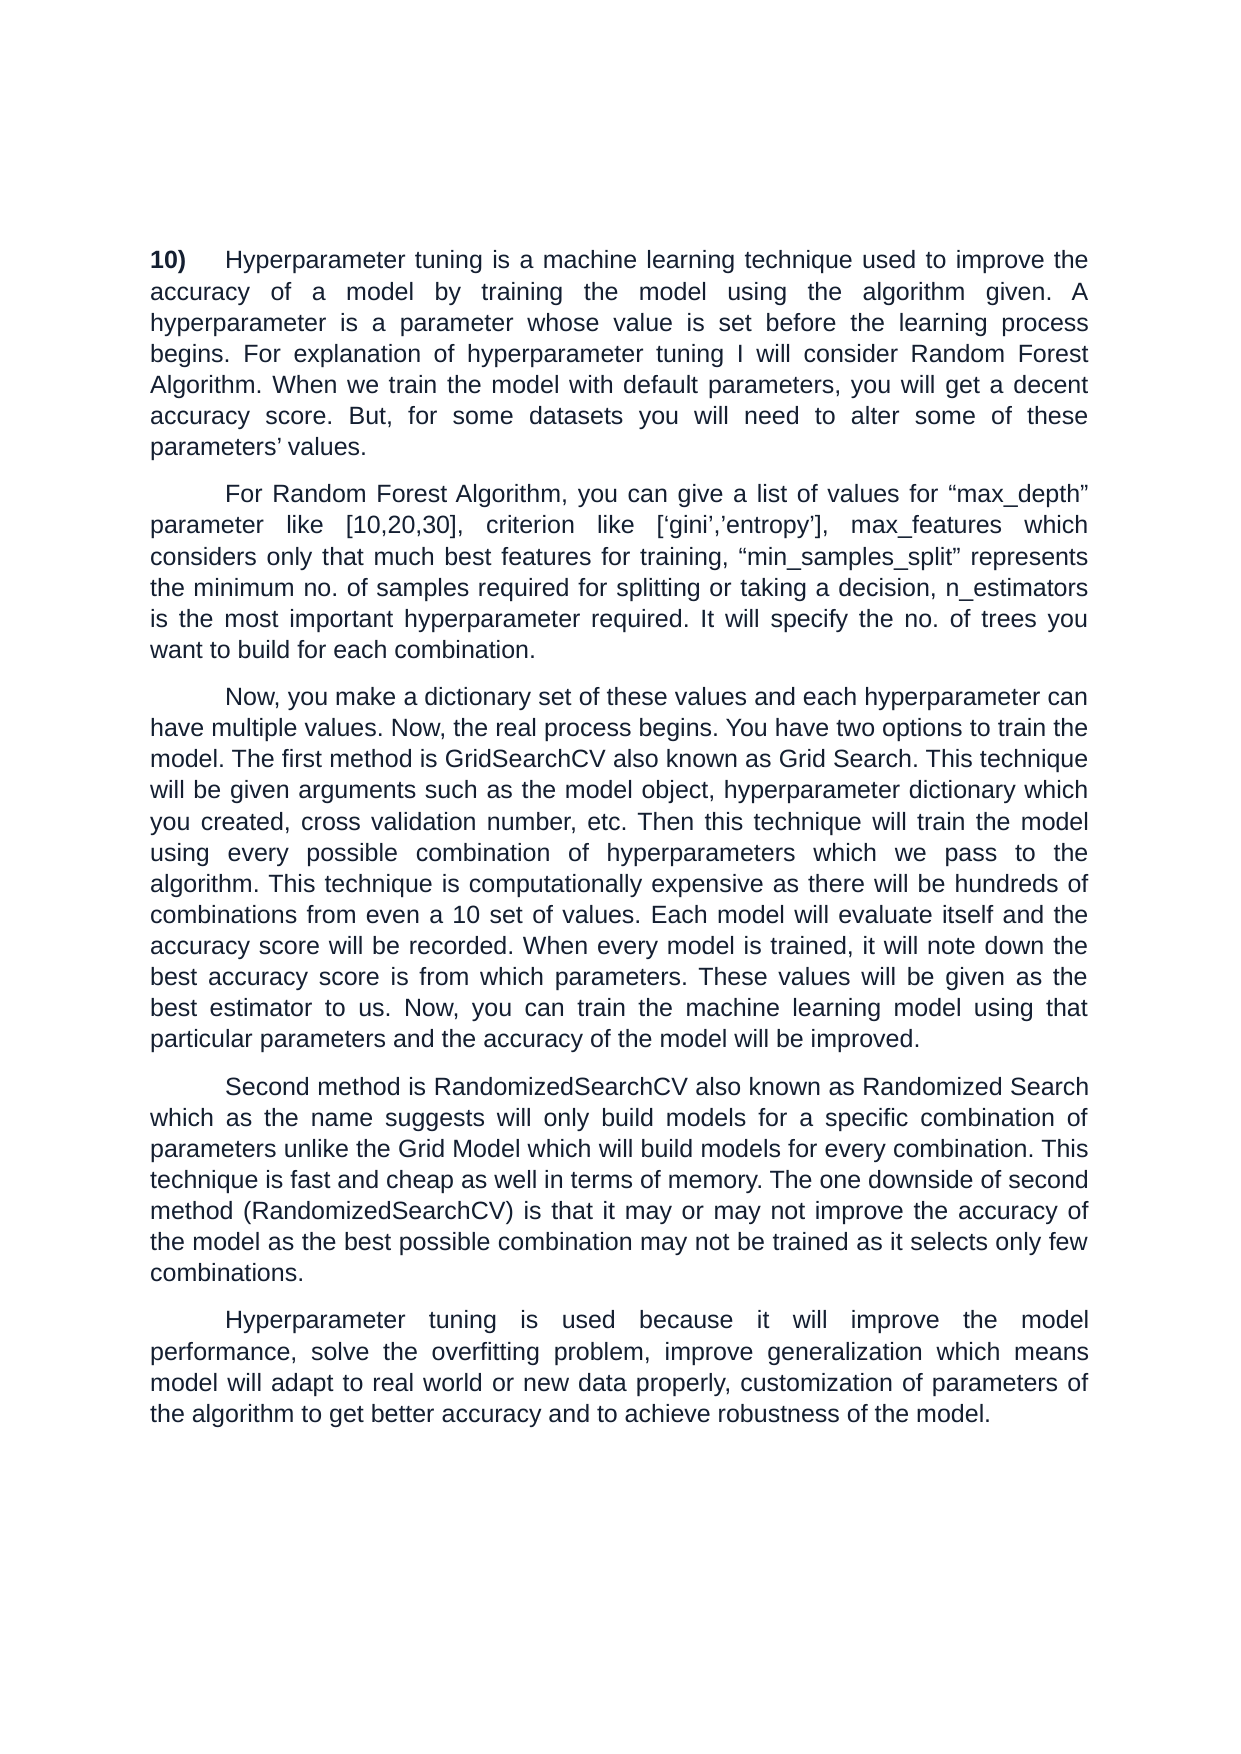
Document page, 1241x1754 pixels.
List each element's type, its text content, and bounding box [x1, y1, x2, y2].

text Hyperparameter tuning is used because it will improve the model performance, solve the overfitting problem, improve generalization which means model will adapt to real world or new data properly, customization of parameters of the algorithm to get better accuracy and to achieve robustness of the model. [150, 1396, 1090, 1427]
text For Random Forest Algorithm, you can give a list of values for “max_depth” parameter like [10,20,30], criterion like [‘gini’,’entropy’], max_features which considers only that much best features for training, “min_samples_split” represents the minimum no. of samples required for splitting or taking a decision, n_estimators is the most important hyperparameter required. It will specify the no. of trees you want to build for each combination. [150, 479, 1090, 510]
text For Random Forest Algorithm, you can give a list of values for “max_depth” parameter like [10,20,30], criterion like [‘gini’,’entropy’], max_features which considers only that much best features for training, “min_samples_split” represents the minimum no. of samples required for splitting or taking a decision, n_estimators is the most important hyperparameter required. It will specify the no. of trees you want to build for each combination. [150, 632, 1090, 663]
text 10) Hyperparameter tuning is a machine learning technique used to improve the accuracy of a model by training the model using the algorithm given. A hyperparameter is a parameter whose value is set before the learning process begins. For explanation of hyperparameter tuning I will consider Random Forest Algorithm. When we train the model with default parameters, you will get a decent accuracy score. But, for some datasets you will need to alter some of these parameters’ values. [150, 429, 1090, 460]
text Second method is RandomizedSearchCV also known as Randomized Search which as the name suggests will only build models for a specific combination of parameters unlike the Grid Model which will build models for every combination. This technique is fast and cheap as well in terms of memory. The one downside of second method (RandomizedSearchCV) is that it may or may not improve the accuracy of the model as the best possible combination may not be trained as it selects only few combinations. [150, 1071, 1090, 1103]
text Hyperparameter tuning is used because it will improve the model performance, solve the overfitting problem, improve generalization which means model will adapt to real world or new data properly, customization of parameters of the algorithm to get better accuracy and to achieve robustness of the model. [150, 1305, 1090, 1336]
